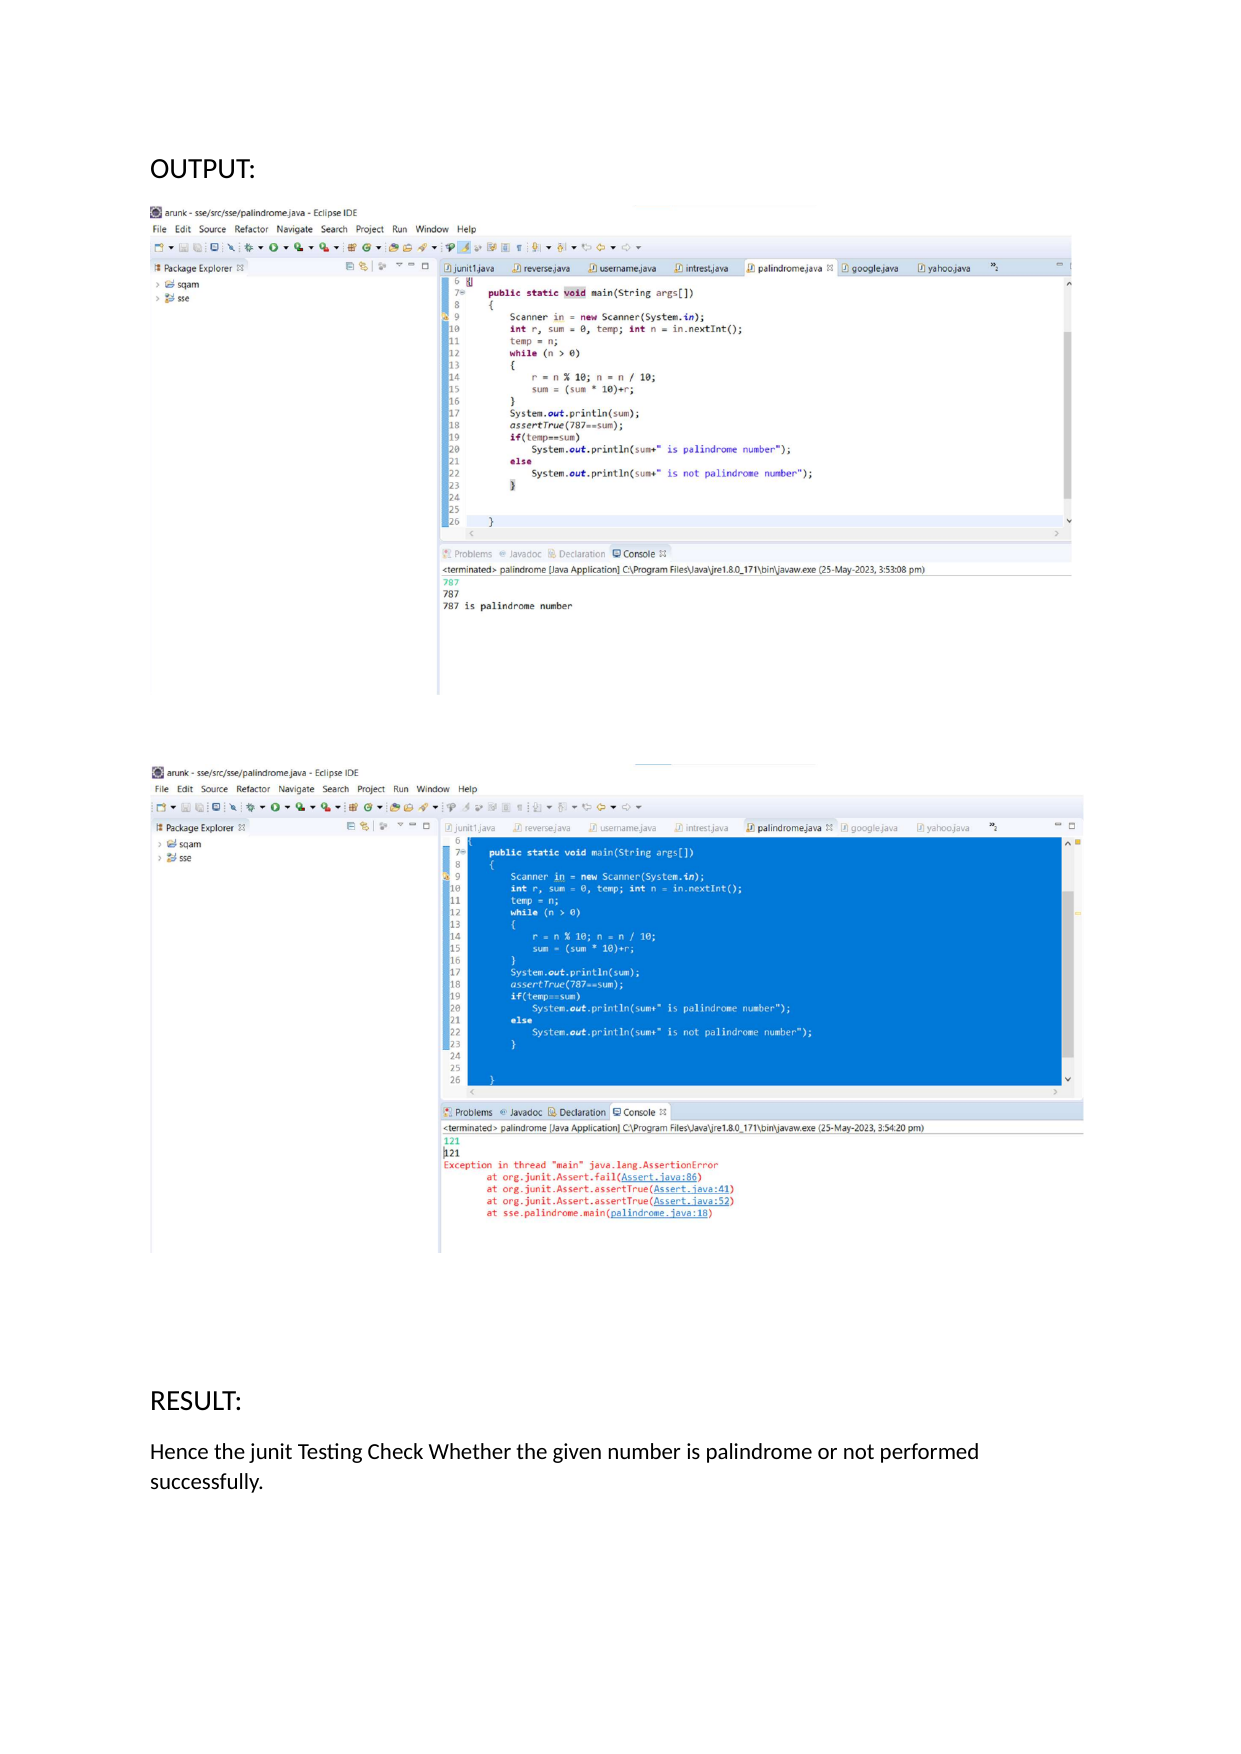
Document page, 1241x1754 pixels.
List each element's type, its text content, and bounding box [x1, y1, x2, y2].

picture [150, 762, 1091, 1253]
text RESULT: [150, 1382, 1090, 1418]
picture [150, 205, 1091, 697]
text Hence the junit Testing Check Whether the given number is palindrome or not performed successfully. [150, 1437, 1090, 1495]
text OUTPUT: [150, 150, 1090, 186]
